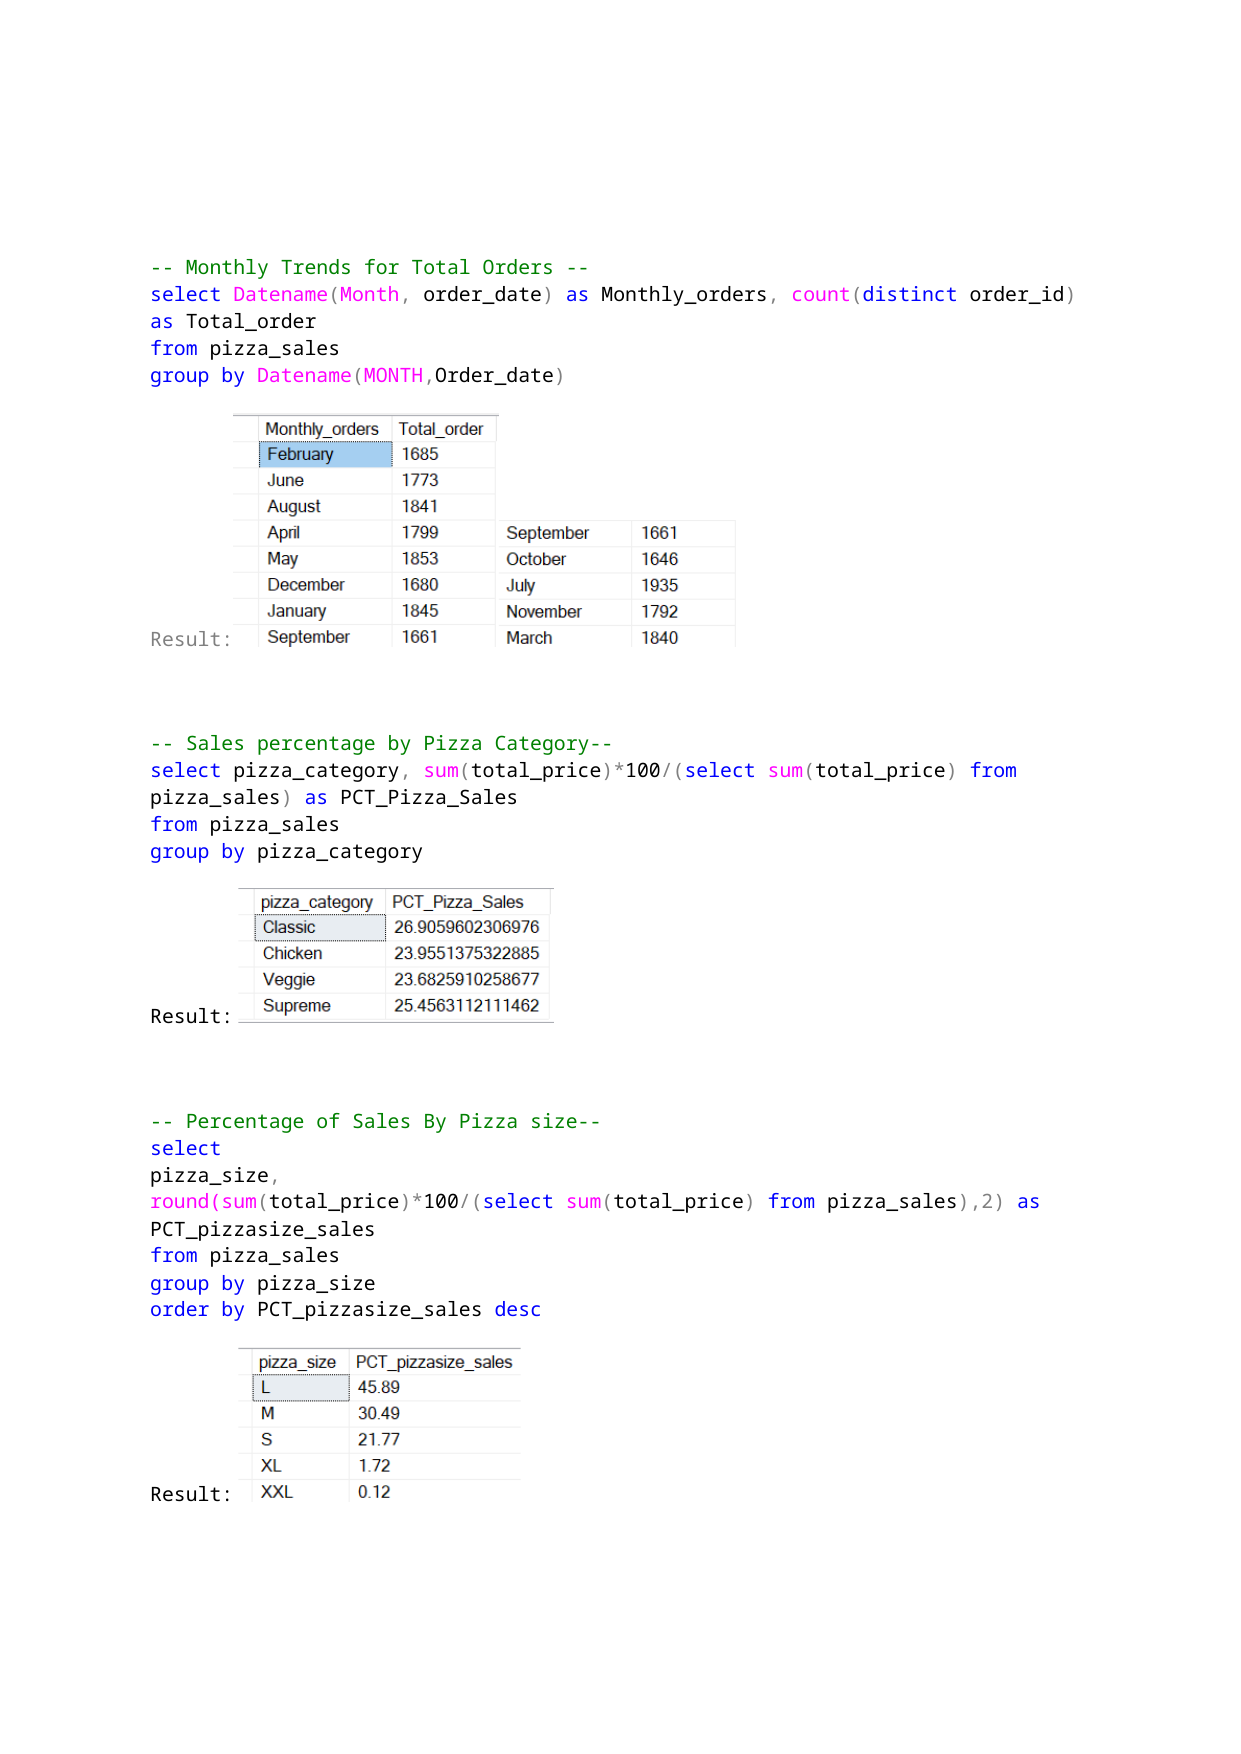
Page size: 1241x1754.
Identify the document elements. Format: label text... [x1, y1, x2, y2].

text -- Monthly Trends for Total Orders -- [150, 253, 1090, 281]
text group by pizza_size [150, 1269, 1090, 1296]
text from pizza_sales [150, 334, 1090, 361]
text from pizza_sales [150, 1242, 1090, 1269]
picture [238, 888, 554, 1023]
text select pizza_category, sum(total_price)*100/(select sum(total_price) from pizza_sales) as PCT_Pizza_Sales [150, 756, 1090, 810]
text pizza_size, [150, 1161, 1090, 1188]
text group by Datename(MONTH,Order_date) [150, 361, 1090, 388]
text round(sum(total_price)*100/(select sum(total_price) from pizza_sales),2) as PCT_pizzasize_sales [150, 1188, 1090, 1242]
text -- Sales percentage by Pizza Category-- [150, 729, 1090, 756]
text select Datename(Month, order_date) as Monthly_orders, count(distinct order_id) as Total_order [150, 281, 1090, 334]
text group by pizza_category [150, 837, 1090, 864]
text select [150, 1134, 1090, 1161]
text order by PCT_pizzasize_sales desc [150, 1296, 1090, 1323]
picture [233, 413, 738, 647]
picture [238, 1347, 521, 1502]
text -- Percentage of Sales By Pizza size-- [150, 1107, 1090, 1134]
text from pizza_sales [150, 810, 1090, 837]
